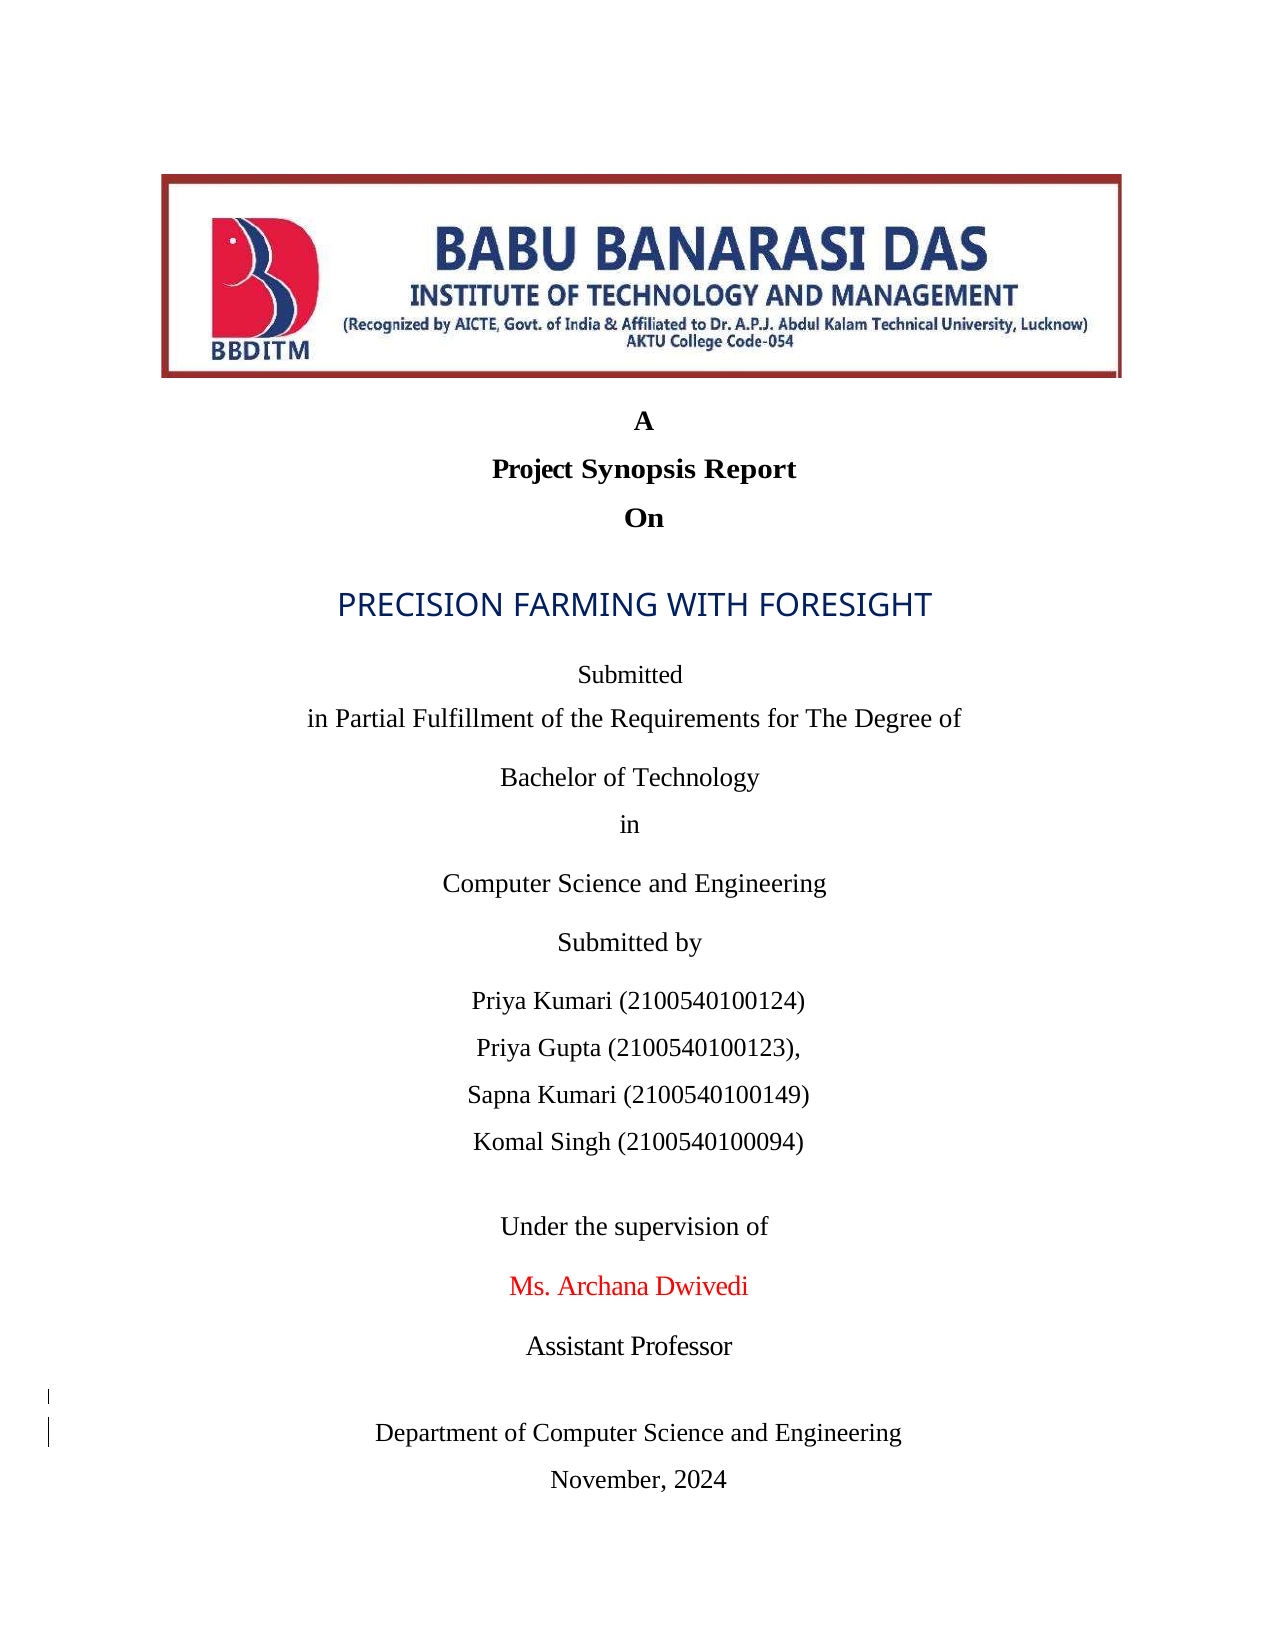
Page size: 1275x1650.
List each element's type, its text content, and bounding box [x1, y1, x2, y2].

text Sapna Kumari (2100540100149) [62, 1079, 1214, 1109]
text Submitted [62, 659, 1198, 689]
text A [484, 404, 804, 436]
text Priya Kumari (2100540100124) [62, 985, 1214, 1015]
text On [484, 501, 804, 533]
text in Partial Fulfillment of the Requirements for The Degree of [62, 702, 1206, 733]
picture [161, 174, 1122, 378]
text Project Synopsis Report [484, 452, 804, 485]
text Komal Singh (2100540100094) [62, 1126, 1214, 1156]
text PRECISION FARMING WITH FORESIGHT [62, 582, 1206, 626]
text Computer Science and Engineering [62, 867, 1206, 898]
text Submitted by [386, 926, 873, 957]
text November, 2024 [62, 1464, 1214, 1495]
text Under the supervision of [62, 1210, 1206, 1242]
text Priya Gupta (2100540100123), [62, 1032, 1214, 1062]
text Department of Computer Science and Engineering [62, 1417, 1214, 1447]
text Assistant Professor [62, 1329, 1196, 1361]
text Bachelor of Technology in [494, 761, 766, 839]
text Ms. Archana Dwivedi [62, 1269, 1196, 1301]
